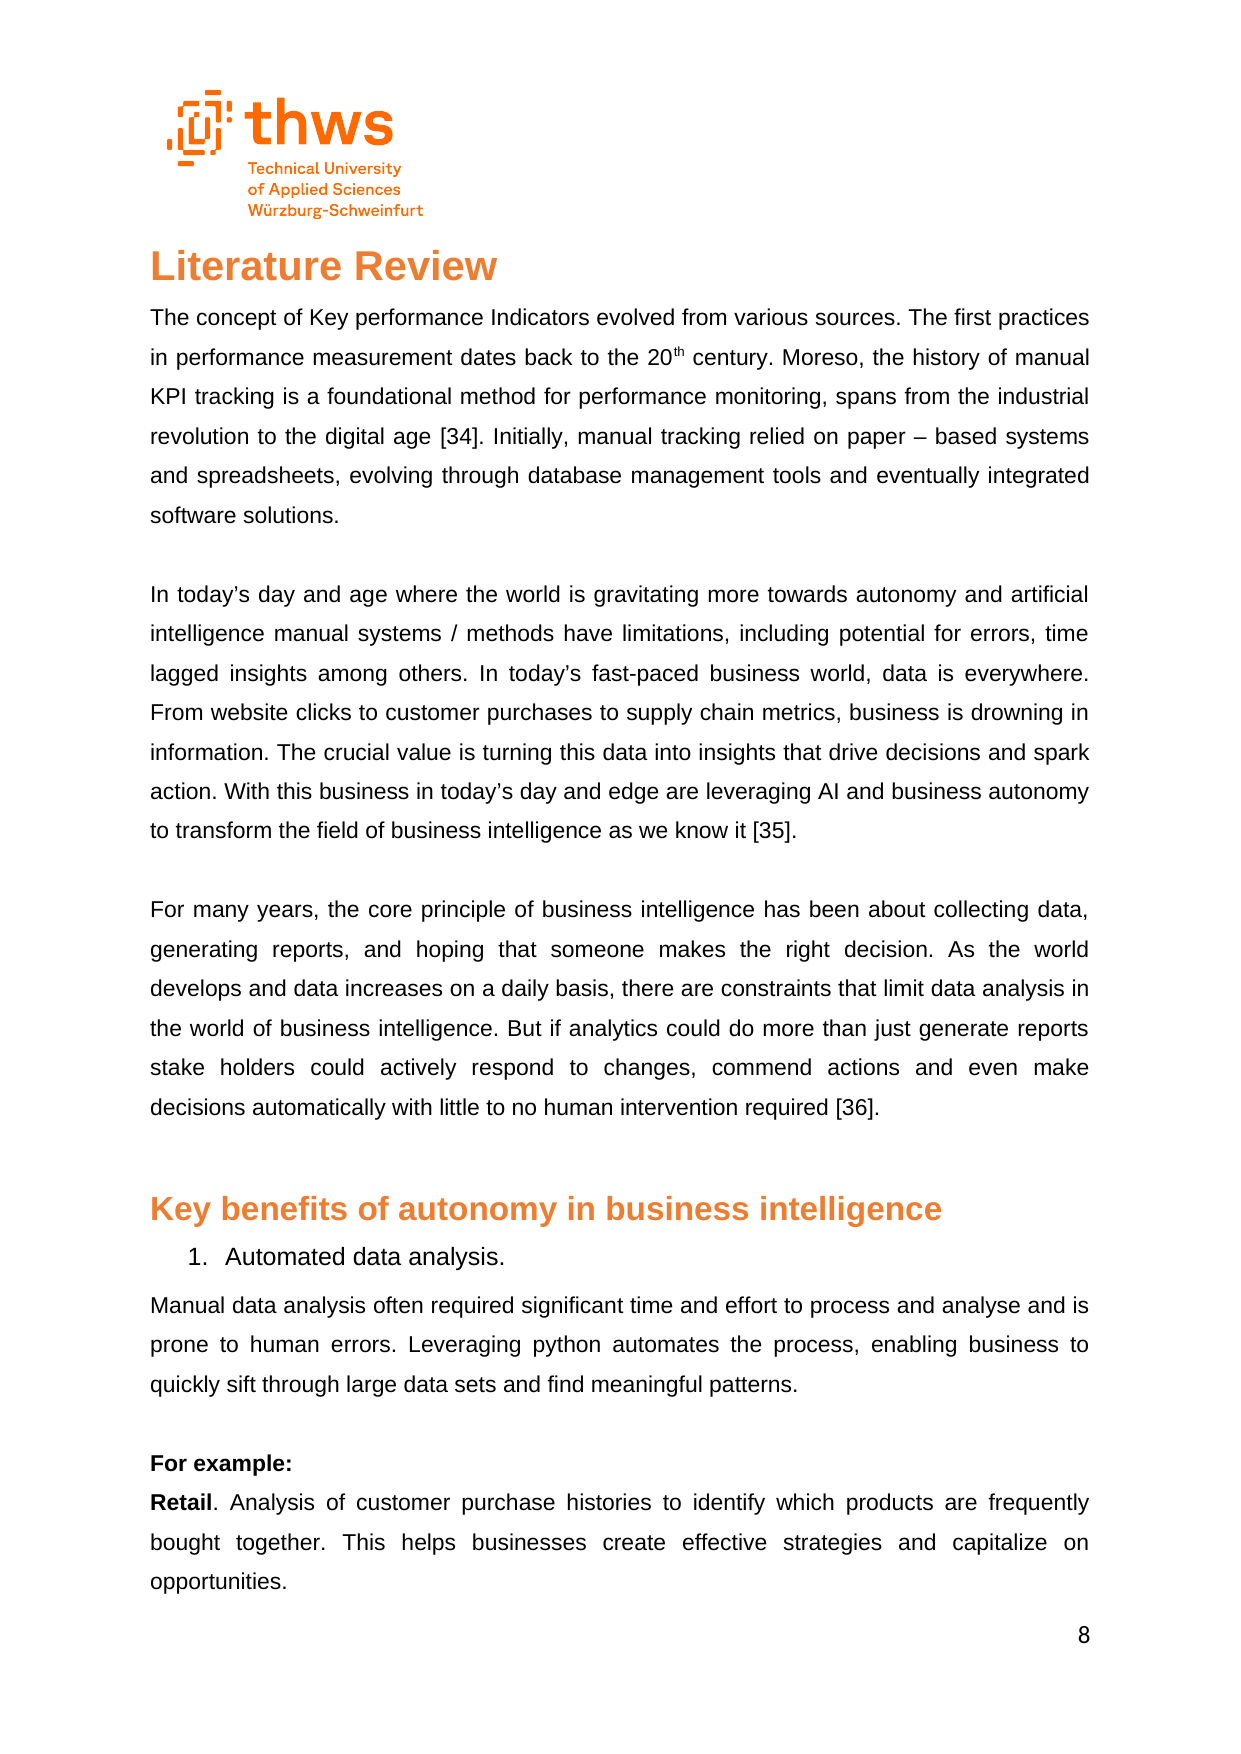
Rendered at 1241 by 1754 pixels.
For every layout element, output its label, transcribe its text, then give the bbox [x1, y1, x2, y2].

text For example: [150, 1449, 1090, 1476]
text Retail. Analysis of customer purchase histories to identify which products are frequently bought together. This helps businesses create effective strategies and capitalize on opportunities. [150, 1489, 1090, 1594]
text The concept of Key performance Indicators evolved from various sources. The first practices in performance measurement dates back to the 20th century. Moreso, the history of manual KPI tracking is a foundational method for performance monitoring, spans from the industrial revolution to the digital age . Initially, manual tracking relied on paper – based systems and spreadsheets, evolving through database management tools and eventually integrated software solutions. [150, 304, 1090, 528]
subtitle Literature Review [150, 241, 1090, 289]
text For many years, the core principle of business intelligence has been about collecting data, generating reports, and hoping that someone makes the right decision. As the world develops and data increases on a daily basis, there are constraints that limit data analysis in the world of business intelligence. But if analytics could do more than just generate reports stake holders could actively respond to changes, commend actions and even make decisions automatically with little to no human intervention required . [150, 896, 1090, 1120]
list Automated data analysis. [187, 1242, 1090, 1271]
picture [150, 73, 449, 241]
subtitle Key benefits of autonomy in business intelligence [150, 1189, 1090, 1228]
text Manual data analysis often required significant time and effort to process and analyse and is prone to human errors. Leveraging python automates the process, enabling business to quickly sift through large data sets and find meaningful patterns. [150, 1292, 1090, 1397]
text In today’s day and age where the world is gravitating more towards autonomy and artificial intelligence manual systems / methods have limitations, including potential for errors, time lagged insights among others. In today’s fast-paced business world, data is everywhere. From website clicks to customer purchases to supply chain metrics, business is drowning in information. The crucial value is turning this data into insights that drive decisions and spark action. With this business in today’s day and edge are leveraging AI and business autonomy to transform the field of business intelligence as we know it . [150, 581, 1090, 844]
